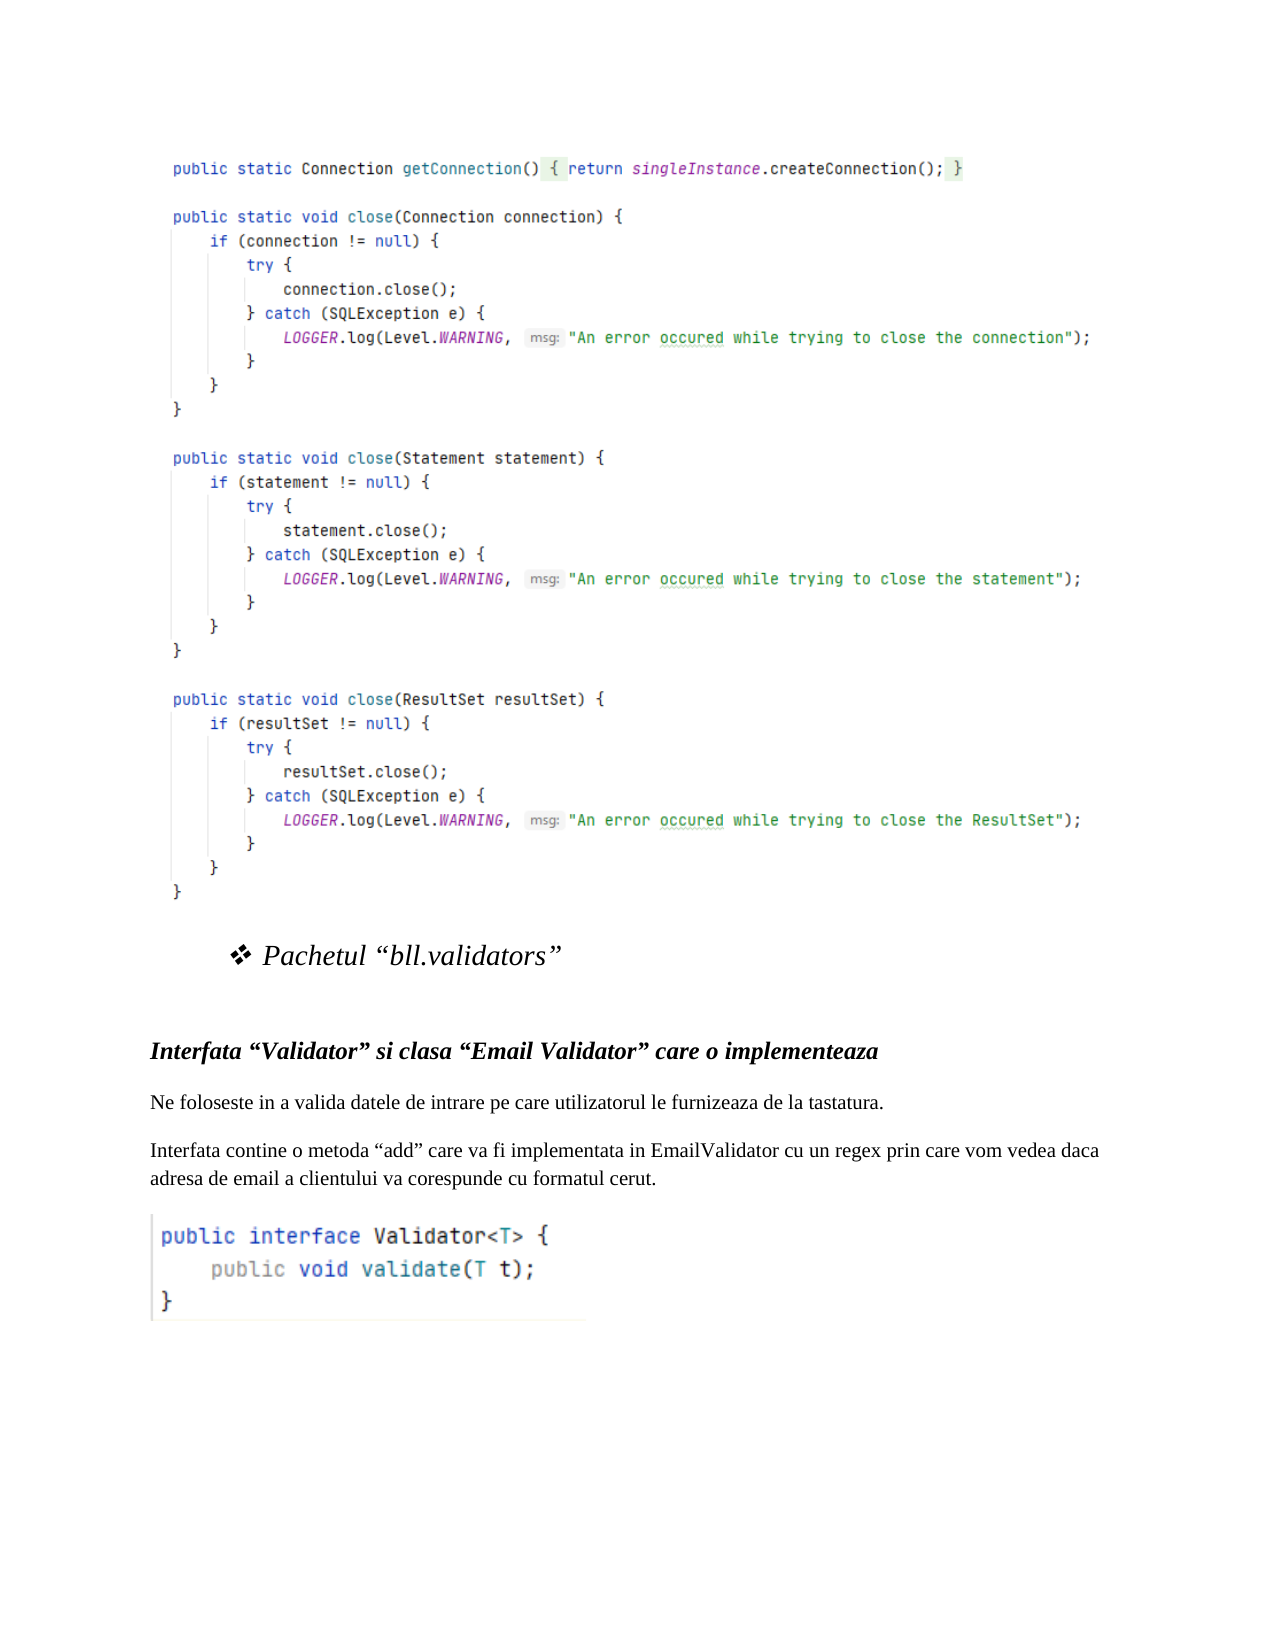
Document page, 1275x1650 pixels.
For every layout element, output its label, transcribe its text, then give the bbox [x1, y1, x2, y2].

text Interfata “Validator” si clasa “Email Validator” care o implementeaza [150, 1036, 1125, 1064]
picture [150, 150, 1125, 913]
text Ne foloseste in a valida datele de intrare pe care utilizatorul le furnizeaza de la tastatura. [150, 1090, 1125, 1114]
text Interfata contine o metoda “add” care va fi implementata in EmailValidator cu un regex prin care vom vedea daca adresa de email a clientului va corespunde cu formatul cerut. [150, 1138, 1125, 1190]
picture [150, 1214, 587, 1321]
list Pachetul “bll.validators” [225, 938, 1125, 971]
